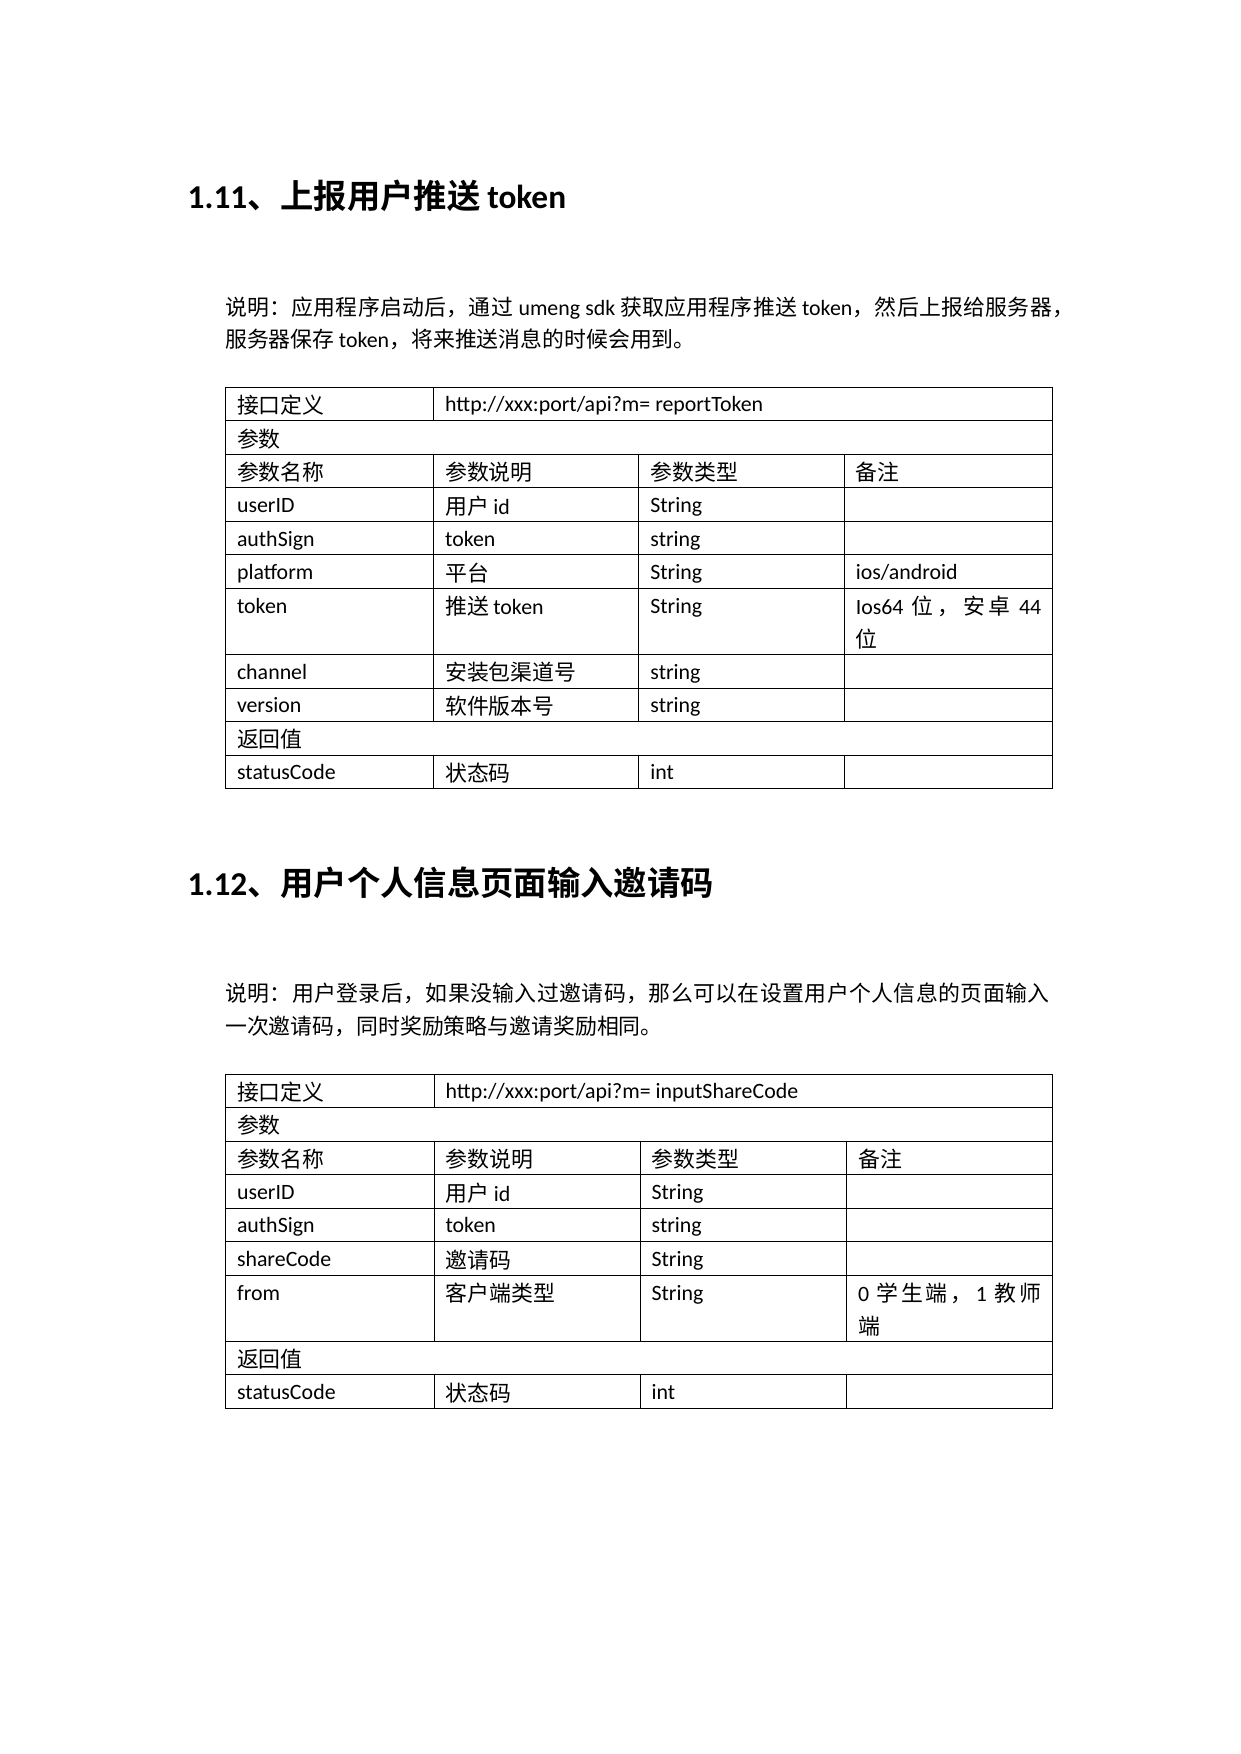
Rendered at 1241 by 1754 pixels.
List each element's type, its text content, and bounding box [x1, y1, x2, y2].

subtitle 1.12、用户个人信息页面输入邀请码 [187, 849, 1053, 914]
text 说明：应用程序启动后，通过umeng sdk获取应用程序推送token，然后上报给服务器，服务器保存token，将来推送消息的时候会用到。 [225, 289, 1053, 354]
table_cell string [639, 655, 844, 687]
table_cell string [639, 522, 844, 554]
table_cell 参数类型 [641, 1142, 846, 1174]
table_cell shareCode [226, 1242, 434, 1275]
table_cell 推送token [434, 589, 638, 654]
table_cell string [641, 1209, 846, 1241]
table_cell ios/android [845, 555, 1052, 588]
table_cell version [226, 689, 433, 721]
table_cell token [434, 522, 638, 554]
table_cell [845, 655, 1052, 687]
table_cell String [639, 488, 844, 521]
table_cell [847, 1242, 1052, 1275]
subtitle 1.11、上报用户推送token [187, 162, 1053, 227]
table_cell authSign [226, 522, 433, 554]
table_cell String [641, 1242, 846, 1275]
table_cell 参数名称 [226, 455, 433, 487]
table_cell string [639, 689, 844, 721]
table_cell 状态码 [435, 1375, 640, 1408]
table_cell int [641, 1375, 846, 1408]
table_cell Ios64位，安卓44位 [845, 589, 1052, 654]
table_cell 用户id [434, 488, 638, 521]
table_cell statusCode [226, 1375, 434, 1408]
table_cell token [226, 589, 433, 654]
table_cell 状态码 [434, 756, 638, 788]
table_cell [847, 1175, 1052, 1208]
table_cell 备注 [845, 455, 1052, 487]
table_cell String [639, 589, 844, 654]
table_cell userID [226, 488, 433, 521]
table_cell 0学生端，1教师端 [847, 1276, 1052, 1341]
table_cell channel [226, 655, 433, 687]
table_cell 参数名称 [226, 1142, 434, 1174]
table_cell authSign [226, 1209, 434, 1241]
table_cell 参数类型 [639, 455, 844, 487]
text 说明：用户登录后，如果没输入过邀请码，那么可以在设置用户个人信息的页面输入一次邀请码，同时奖励策略与邀请奖励相同。 [225, 976, 1053, 1041]
table_cell 安装包渠道号 [434, 655, 638, 687]
table_cell [847, 1375, 1052, 1408]
table_cell statusCode [226, 756, 433, 788]
table_cell userID [226, 1175, 434, 1208]
table_cell [845, 756, 1052, 788]
table_header http://xxx:port/api?m= reportToken [434, 388, 1052, 420]
table_cell 返回值 [226, 1342, 1052, 1374]
table_cell String [641, 1276, 846, 1341]
table_cell token [435, 1209, 640, 1241]
table_header 接口定义 [226, 388, 433, 420]
table_cell [847, 1209, 1052, 1241]
table_cell 客户端类型 [435, 1276, 640, 1341]
table_header http://xxx:port/api?m= inputShareCode [435, 1075, 1052, 1107]
table_cell 返回值 [226, 722, 1052, 754]
table_cell from [226, 1276, 434, 1341]
table_cell 邀请码 [435, 1242, 640, 1275]
table_cell 参数说明 [434, 455, 638, 487]
table_cell 参数说明 [435, 1142, 640, 1174]
table_cell [845, 689, 1052, 721]
table_cell 参数 [226, 1108, 1052, 1141]
table_cell 软件版本号 [434, 689, 638, 721]
table_cell 用户id [435, 1175, 640, 1208]
table_cell String [641, 1175, 846, 1208]
table_cell [845, 488, 1052, 521]
table_cell 参数 [226, 421, 1052, 454]
table_cell platform [226, 555, 433, 588]
table_cell int [639, 756, 844, 788]
table_cell String [639, 555, 844, 588]
table_header 接口定义 [226, 1075, 434, 1107]
table_cell 备注 [847, 1142, 1052, 1174]
table_cell [845, 522, 1052, 554]
table_cell 平台 [434, 555, 638, 588]
